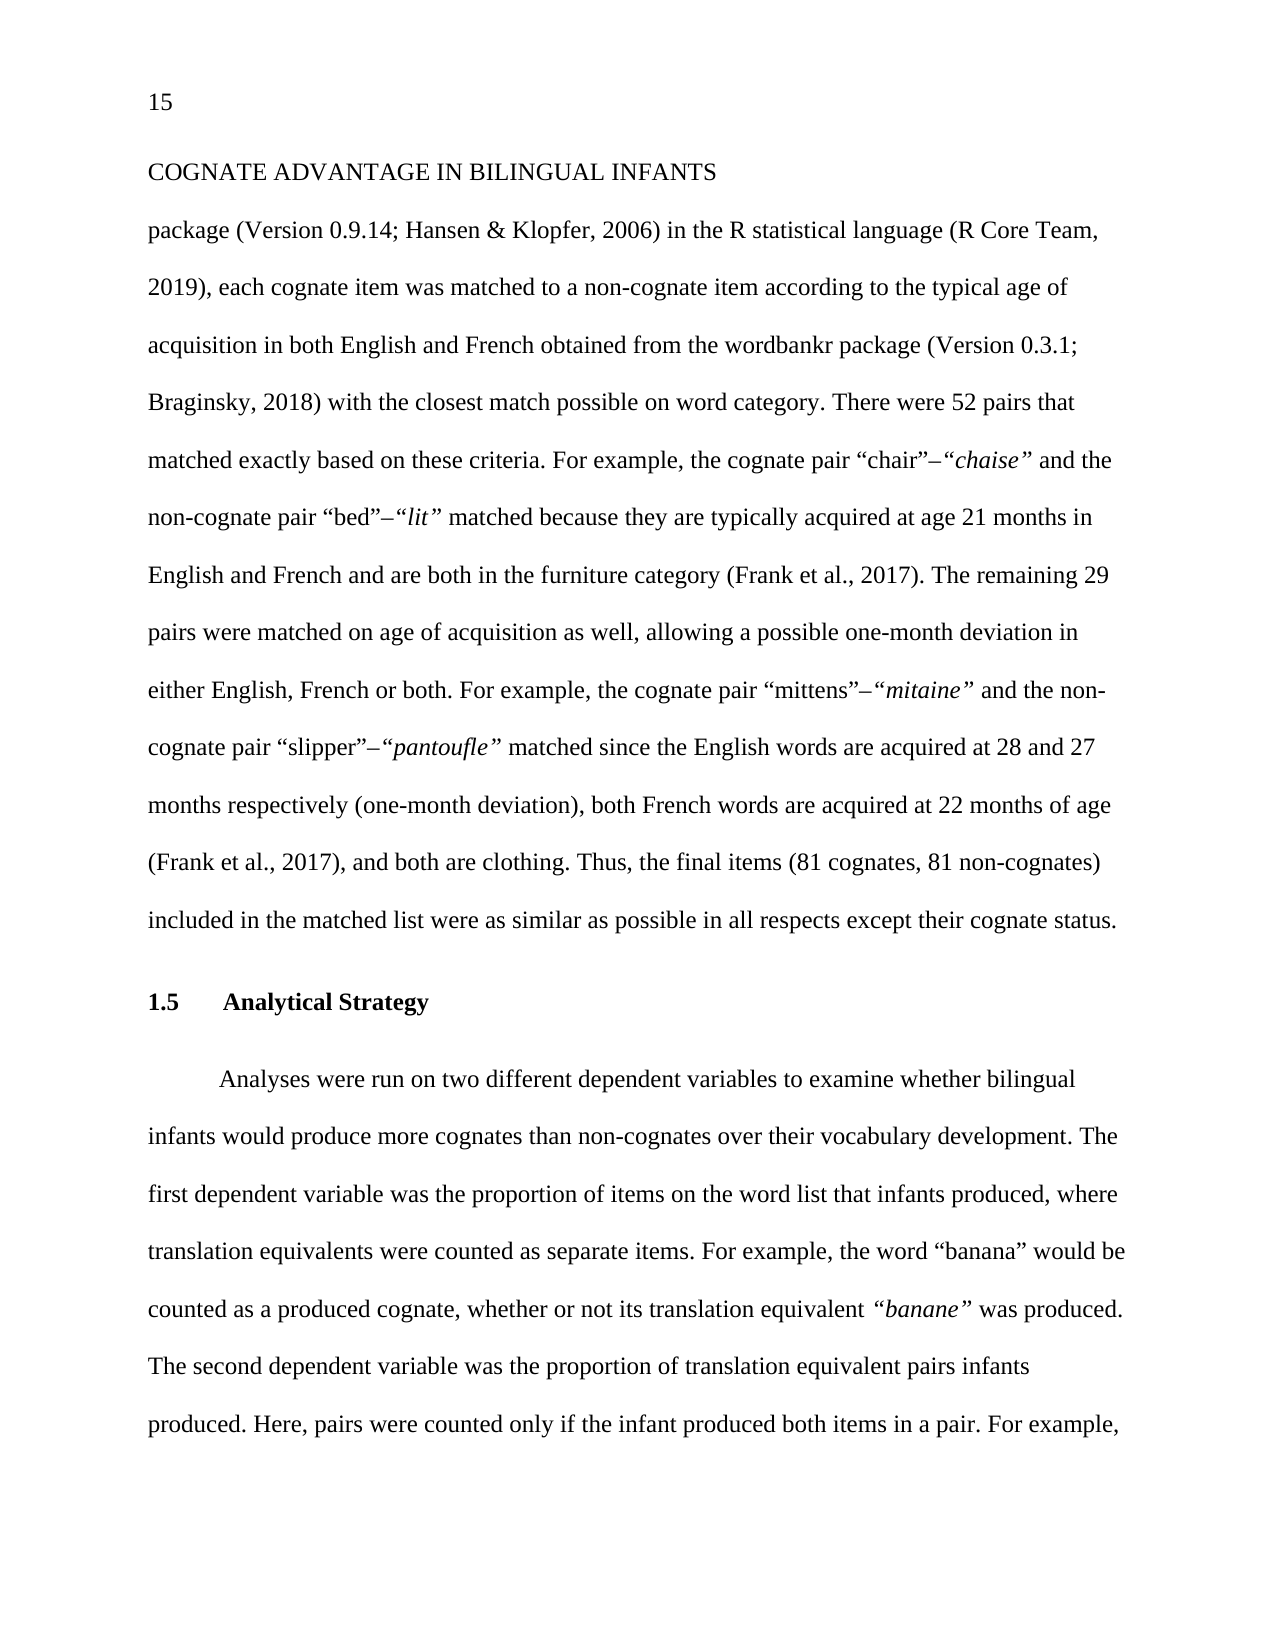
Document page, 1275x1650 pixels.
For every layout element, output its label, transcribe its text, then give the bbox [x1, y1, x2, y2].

subtitle 1.5 Analytical Strategy [148, 987, 1127, 1016]
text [148, 215, 1127, 934]
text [148, 1064, 1127, 1437]
